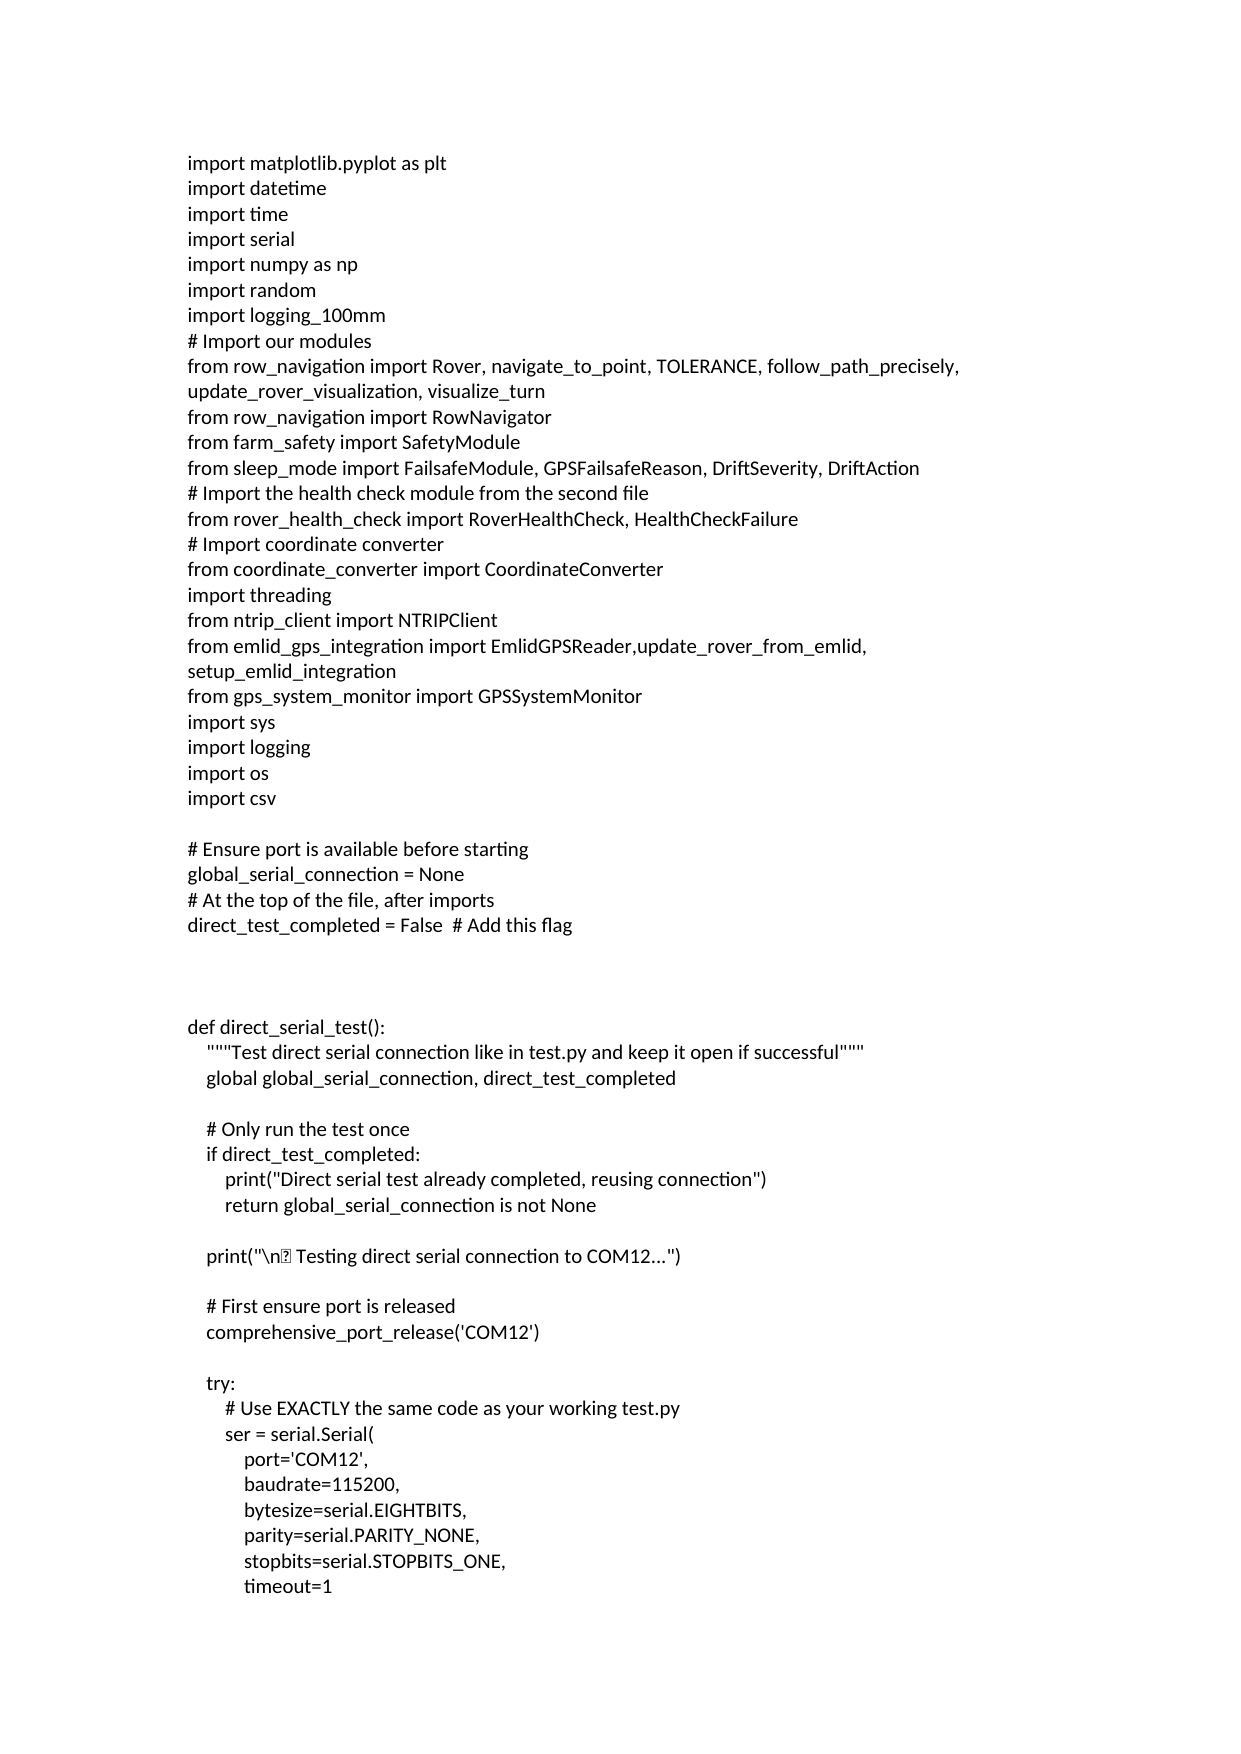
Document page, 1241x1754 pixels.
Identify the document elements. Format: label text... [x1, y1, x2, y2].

text timeout=1 [187, 1573, 1053, 1599]
text from row_navigation import Rover, navigate_to_point, TOLERANCE, follow_path_precisely, update_rover_visualization, visualize_turn [187, 353, 1053, 404]
text comprehensive_port_release('COM12') [187, 1319, 1053, 1344]
text # Only run the test once [187, 1116, 1053, 1141]
text from farm_safety import SafetyModule [187, 429, 1053, 455]
text print("\n🔬 Testing direct serial connection to COM12...") [187, 1243, 1053, 1268]
text # First ensure port is released [187, 1294, 1053, 1319]
text import logging_100mm [187, 302, 1053, 328]
text from ntrip_client import NTRIPClient [187, 607, 1053, 633]
text import numpy as np [187, 252, 1053, 277]
text bytesize=serial.EIGHTBITS, [187, 1497, 1053, 1522]
text stopbits=serial.STOPBITS_ONE, [187, 1548, 1053, 1573]
text return global_serial_connection is not None [187, 1192, 1053, 1217]
text import sys [187, 709, 1053, 734]
text # Import the health check module from the second file [187, 480, 1053, 506]
text # Import coordinate converter [187, 531, 1053, 557]
text def direct_serial_test(): [187, 1014, 1053, 1039]
text direct_test_completed = False # Add this flag [187, 912, 1053, 938]
text # Use EXACTLY the same code as your working test.py [187, 1395, 1053, 1421]
text try: [187, 1370, 1053, 1395]
text port='COM12', [187, 1446, 1053, 1472]
text from coordinate_converter import CoordinateConverter [187, 557, 1053, 582]
text import logging [187, 734, 1053, 760]
text import csv [187, 785, 1053, 811]
text global global_serial_connection, direct_test_completed [187, 1065, 1053, 1090]
text baudrate=115200, [187, 1472, 1053, 1497]
text parity=serial.PARITY_NONE, [187, 1522, 1053, 1548]
text import os [187, 760, 1053, 785]
text print("Direct serial test already completed, reusing connection") [187, 1167, 1053, 1192]
text import datetime [187, 175, 1053, 201]
text from emlid_gps_integration import EmlidGPSReader,update_rover_from_emlid, setup_emlid_integration [187, 633, 1053, 684]
text if direct_test_completed: [187, 1141, 1053, 1167]
text import serial [187, 226, 1053, 252]
text global_serial_connection = None [187, 862, 1053, 887]
text from row_navigation import RowNavigator [187, 404, 1053, 429]
text # Import our modules [187, 328, 1053, 353]
text import threading [187, 582, 1053, 607]
text from rover_health_check import RoverHealthCheck, HealthCheckFailure [187, 506, 1053, 531]
text from sleep_mode import FailsafeModule, GPSFailsafeReason, DriftSeverity, DriftAction [187, 455, 1053, 480]
text import matplotlib.pyplot as plt [187, 150, 1053, 175]
text # At the top of the file, after imports [187, 887, 1053, 912]
text """Test direct serial connection like in test.py and keep it open if successful""" [187, 1039, 1053, 1065]
text # Ensure port is available before starting [187, 836, 1053, 862]
text ser = serial.Serial( [187, 1421, 1053, 1446]
text from gps_system_monitor import GPSSystemMonitor [187, 684, 1053, 709]
text import time [187, 201, 1053, 226]
text import random [187, 277, 1053, 302]
